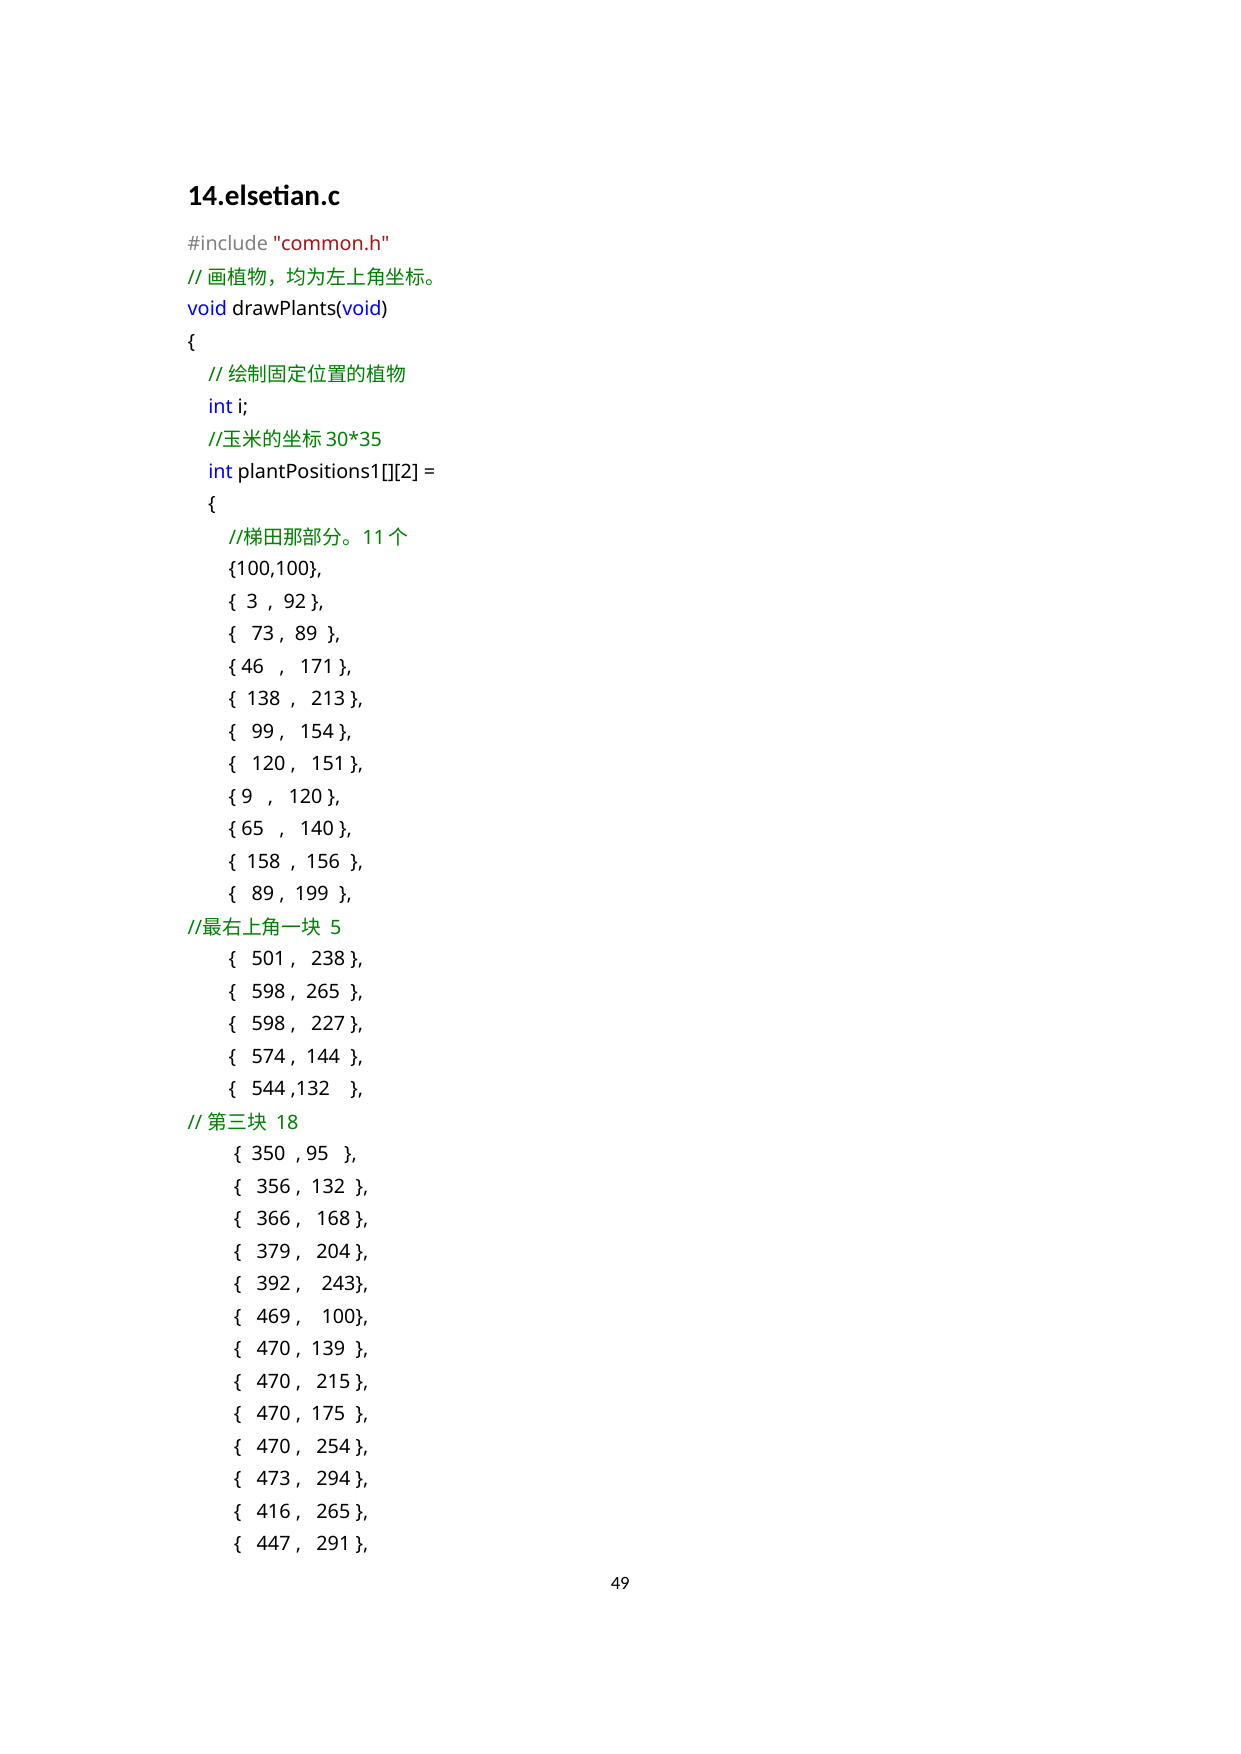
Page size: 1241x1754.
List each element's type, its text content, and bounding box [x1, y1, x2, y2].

text { 416 , 265 }, [187, 1494, 1053, 1527]
text { 470 , 175 }, [187, 1397, 1053, 1429]
text //梯田那部分。11个 [187, 519, 1053, 552]
text #include "common.h" [187, 227, 1053, 259]
text { 379 , 204 }, [187, 1234, 1053, 1267]
text { 574 , 144 }, [187, 1039, 1053, 1072]
text // 画植物，均为左上角坐标。 [187, 259, 1053, 292]
text { 89 , 199 }, [187, 877, 1053, 909]
text { 120 , 151 }, [187, 747, 1053, 779]
text { 470 , 254 }, [187, 1429, 1053, 1462]
text { 392 , 243}, [187, 1267, 1053, 1299]
text { 544 ,132 }, [187, 1072, 1053, 1104]
text { 598 , 265 }, [187, 974, 1053, 1007]
text { 473 , 294 }, [187, 1462, 1053, 1494]
text { 9 , 120 }, [187, 779, 1053, 812]
text { 99 , 154 }, [187, 714, 1053, 747]
text //最右上角一块 5 [187, 909, 1053, 942]
text { 3 , 92 }, [187, 584, 1053, 617]
text { 469 , 100}, [187, 1299, 1053, 1332]
text { 366 , 168 }, [187, 1202, 1053, 1234]
text { 138 , 213 }, [187, 682, 1053, 714]
text { 350 , 95 }, [187, 1137, 1053, 1169]
text { 447 , 291 }, [187, 1527, 1053, 1559]
text { 470 , 215 }, [187, 1364, 1053, 1397]
text //玉米的坐标30*35 [187, 422, 1053, 454]
text { 65 , 140 }, [187, 812, 1053, 844]
text // 第三块 18 [187, 1104, 1053, 1137]
text { 73 , 89 }, [187, 617, 1053, 649]
text { 470 , 139 }, [187, 1332, 1053, 1364]
text void drawPlants(void) [187, 292, 1053, 324]
text 14.elsetian.c [187, 162, 1053, 227]
text {100,100}, [187, 552, 1053, 584]
text { 46 , 171 }, [187, 649, 1053, 682]
text { 501 , 238 }, [187, 942, 1053, 974]
text { 598 , 227 }, [187, 1007, 1053, 1039]
text int plantPositions1[][2] = [187, 454, 1053, 487]
text { 356 , 132 }, [187, 1169, 1053, 1202]
text { [187, 487, 1053, 519]
text { [187, 324, 1053, 357]
text // 绘制固定位置的植物 [187, 357, 1053, 389]
text { 158 , 156 }, [187, 844, 1053, 877]
text int i; [187, 389, 1053, 422]
